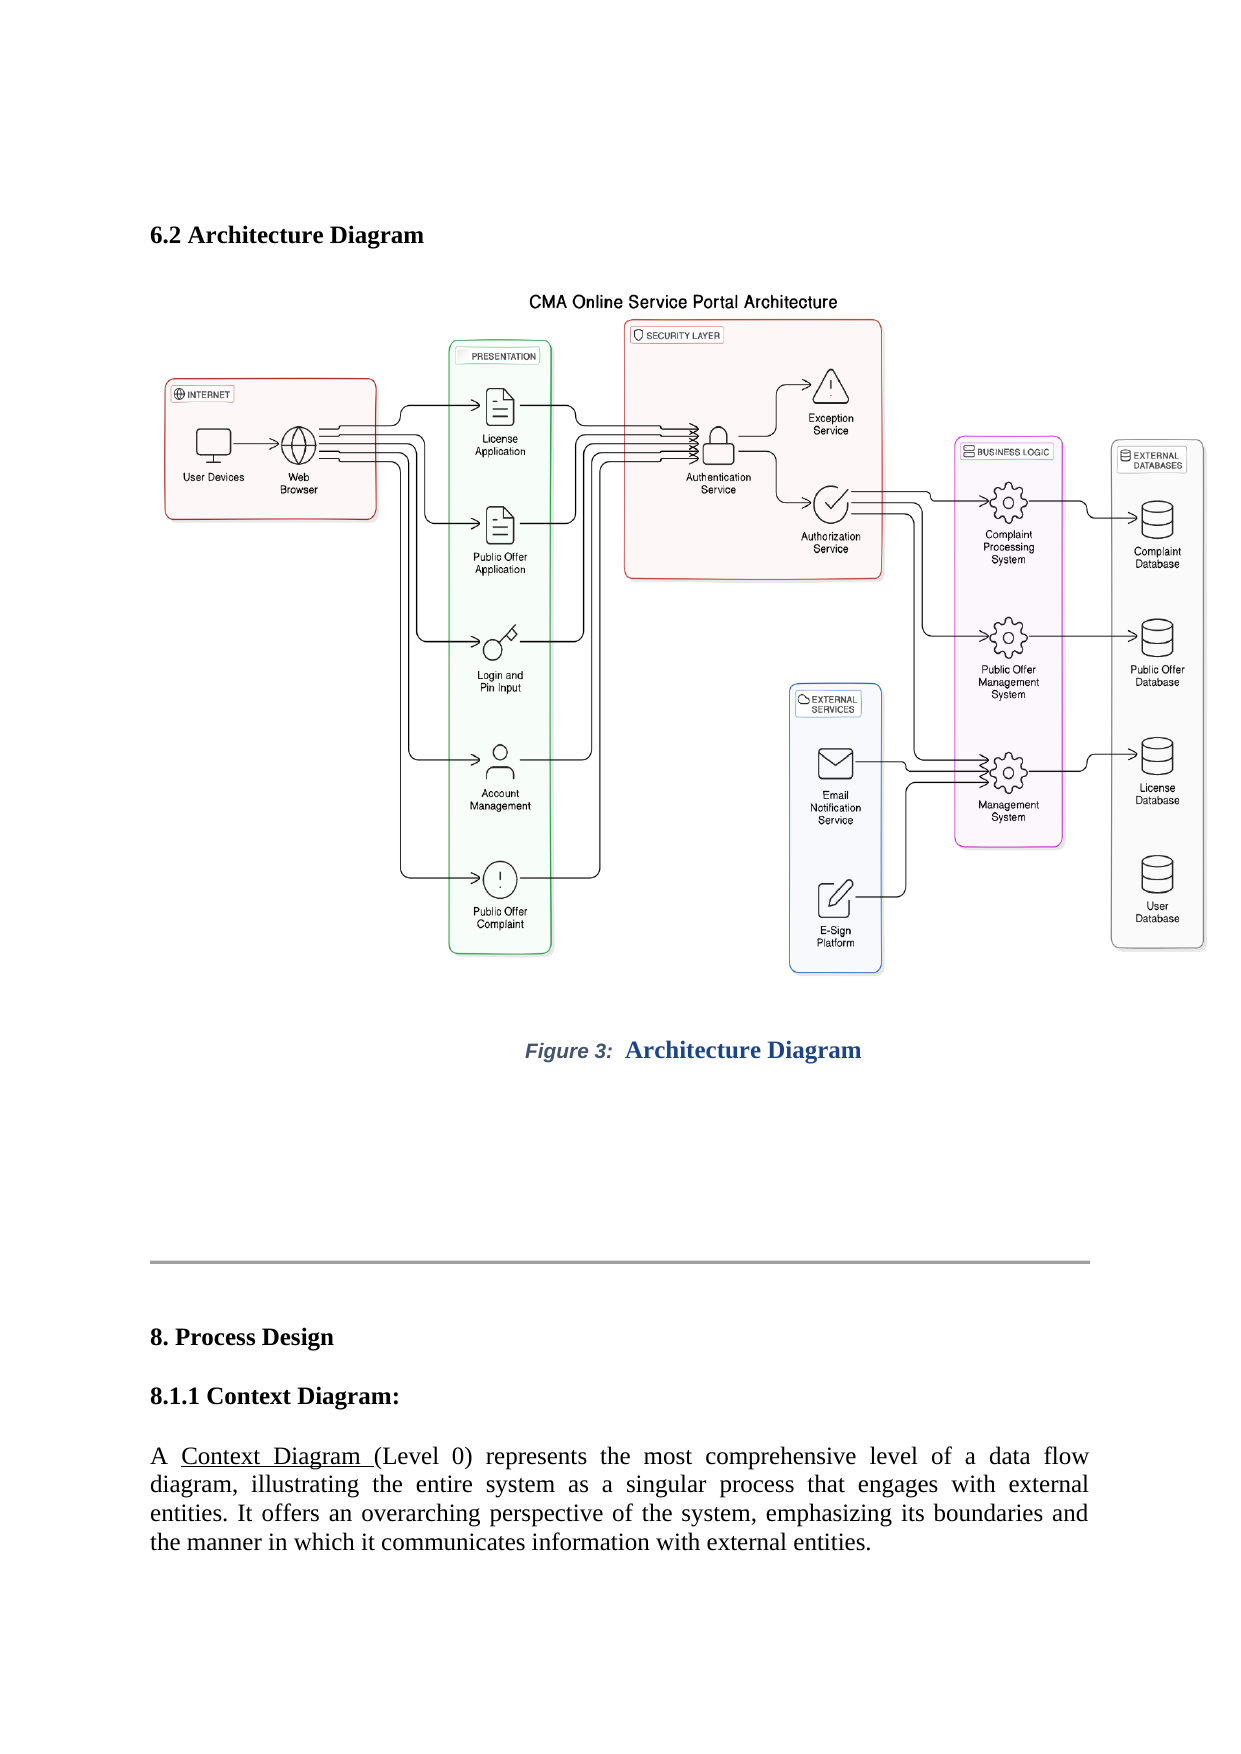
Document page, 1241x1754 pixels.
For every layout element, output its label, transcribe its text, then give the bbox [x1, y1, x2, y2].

subtitle 6.2 Architecture Diagram [150, 220, 1090, 249]
subtitle Figure 3: Architecture Diagram [450, 1035, 1090, 1064]
picture [150, 279, 1229, 1005]
subtitle 8. Process Design [150, 1322, 1090, 1351]
text A Context Diagram (Level 0) represents the most comprehensive level of a data flow diagram, illustrating the entire system as a singular process that engages with external entities. It offers an overarching perspective of the system, emphasizing its boundaries and the manner in which it communicates information with external entities. [150, 1441, 1090, 1556]
text 8.1.1 Context Diagram: [150, 1381, 1090, 1410]
